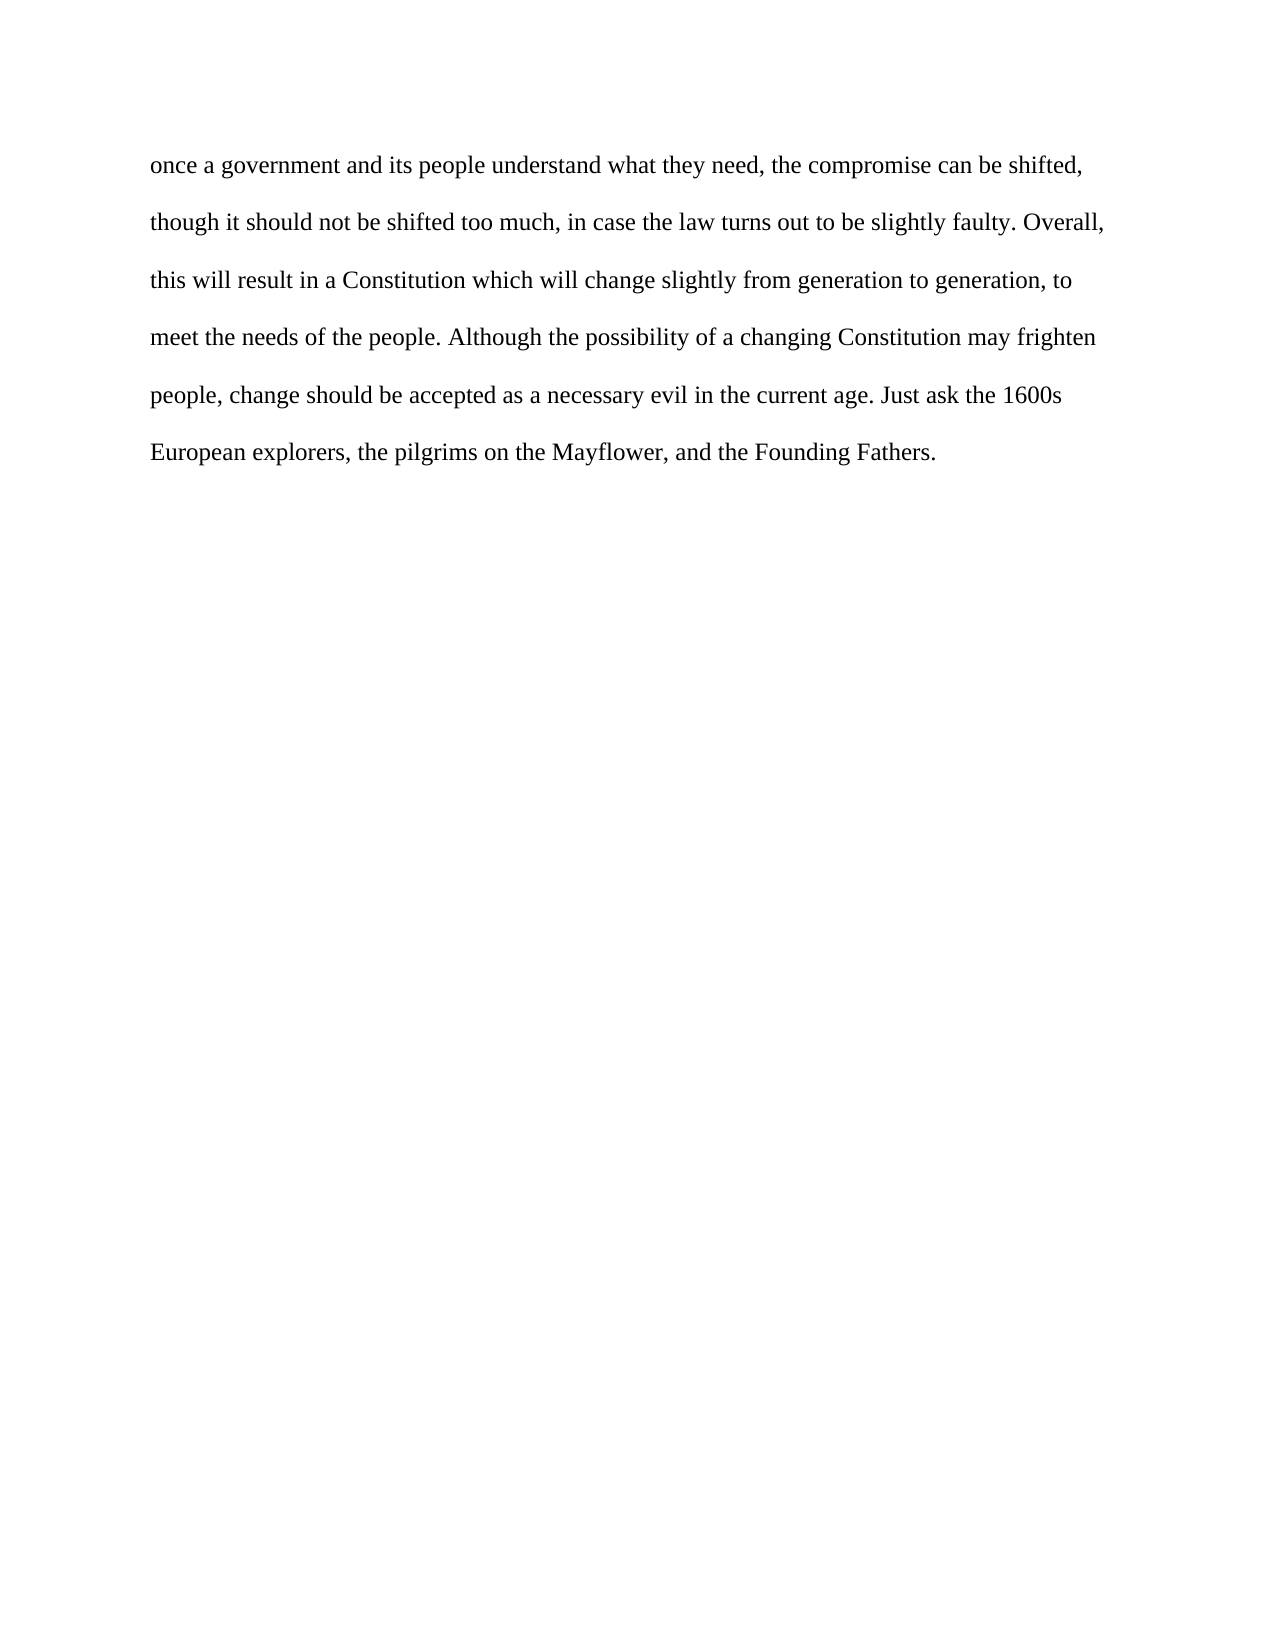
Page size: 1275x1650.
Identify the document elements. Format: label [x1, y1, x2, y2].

text [150, 150, 1125, 466]
